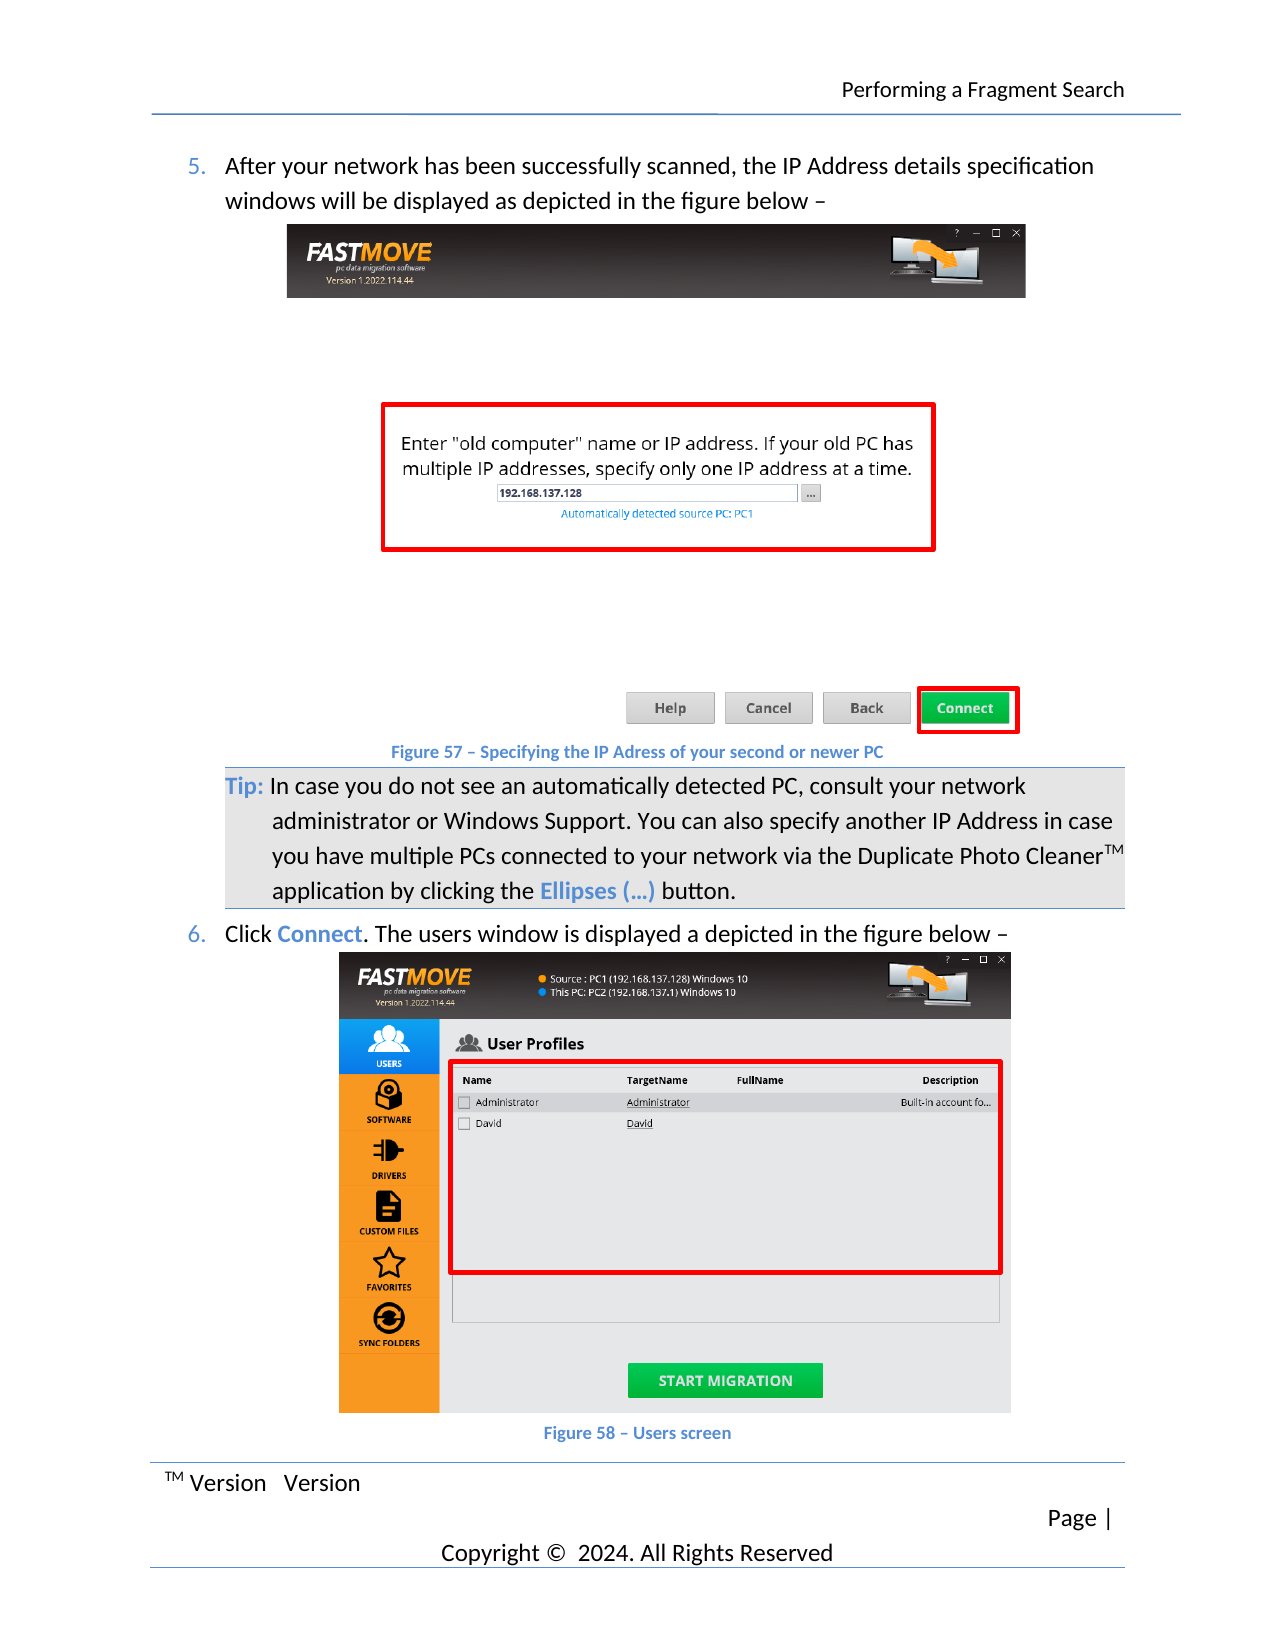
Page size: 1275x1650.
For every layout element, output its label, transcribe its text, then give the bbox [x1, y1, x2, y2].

picture [921, 691, 1015, 730]
text Tip: In case you do not see an automatically detected PC, consult your network administrator or Windows Support. You can also specify another IP Address in case you have multiple PCs connected to your network via the Duplicate Photo CleanerTM application by clicking the Ellipses (…) button. [225, 768, 1125, 908]
text Figure 58 – Users screen [150, 1421, 1125, 1444]
text Figure 57 – Specifying the IP Adress of your second or newer PC [150, 740, 1125, 763]
list Click Connect. The users window is displayed a depicted in the figure below – [187, 918, 1125, 948]
picture [339, 952, 1011, 1413]
list After your network has been successfully scanned, the IP Address details specification windows will be displayed as depicted in the figure below – [187, 150, 1125, 216]
picture [286, 224, 1026, 732]
